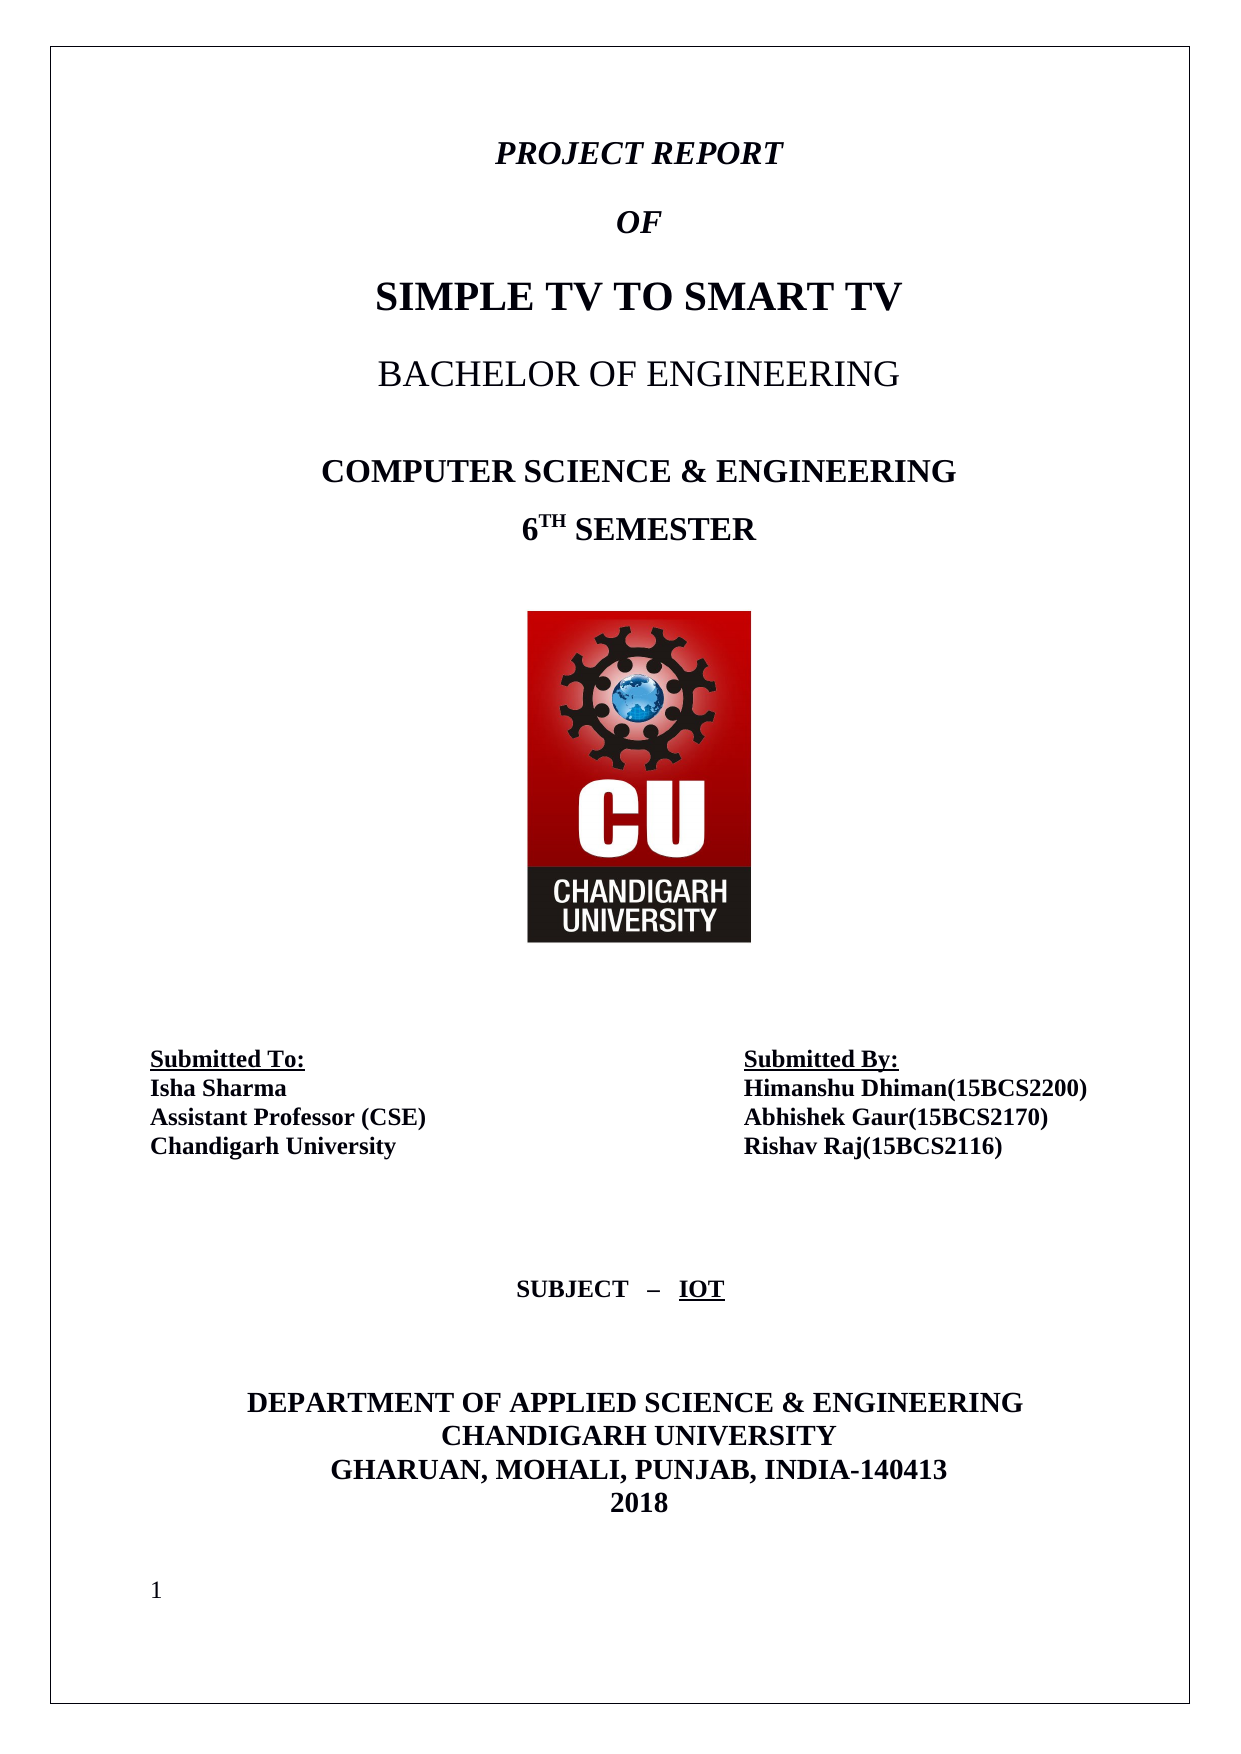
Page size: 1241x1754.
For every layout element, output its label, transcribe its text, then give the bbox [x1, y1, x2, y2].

text DEPARTMENT OF APPLIED SCIENCE & ENGINEERING [225, 1385, 1090, 1418]
text OF [187, 202, 1090, 241]
text Submitted To: Submitted By: [150, 1044, 1090, 1073]
text PROJECT REPORT [187, 133, 1090, 172]
text SUBJECT – IOT [150, 1274, 1090, 1303]
text Isha Sharma Himanshu Dhiman(15BCS2200) [150, 1073, 1090, 1102]
text 6TH SEMESTER [187, 509, 1090, 547]
text BACHELOR OF ENGINEERING [187, 352, 1090, 395]
text SIMPLE TV TO SMART TV [337, 271, 1090, 319]
text 2018 [187, 1485, 1090, 1519]
picture [525, 609, 753, 944]
text Assistant Professor (CSE) Abhishek Gaur(15BCS2170) [150, 1102, 1090, 1131]
text COMPUTER SCIENCE & ENGINEERING [187, 451, 1090, 490]
text Chandigarh University Rishav Raj(15BCS2116) [150, 1131, 1090, 1159]
text GHARUAN, MOHALI, PUNJAB, INDIA-140413 [187, 1452, 1090, 1485]
text CHANDIGARH UNIVERSITY [187, 1418, 1090, 1452]
